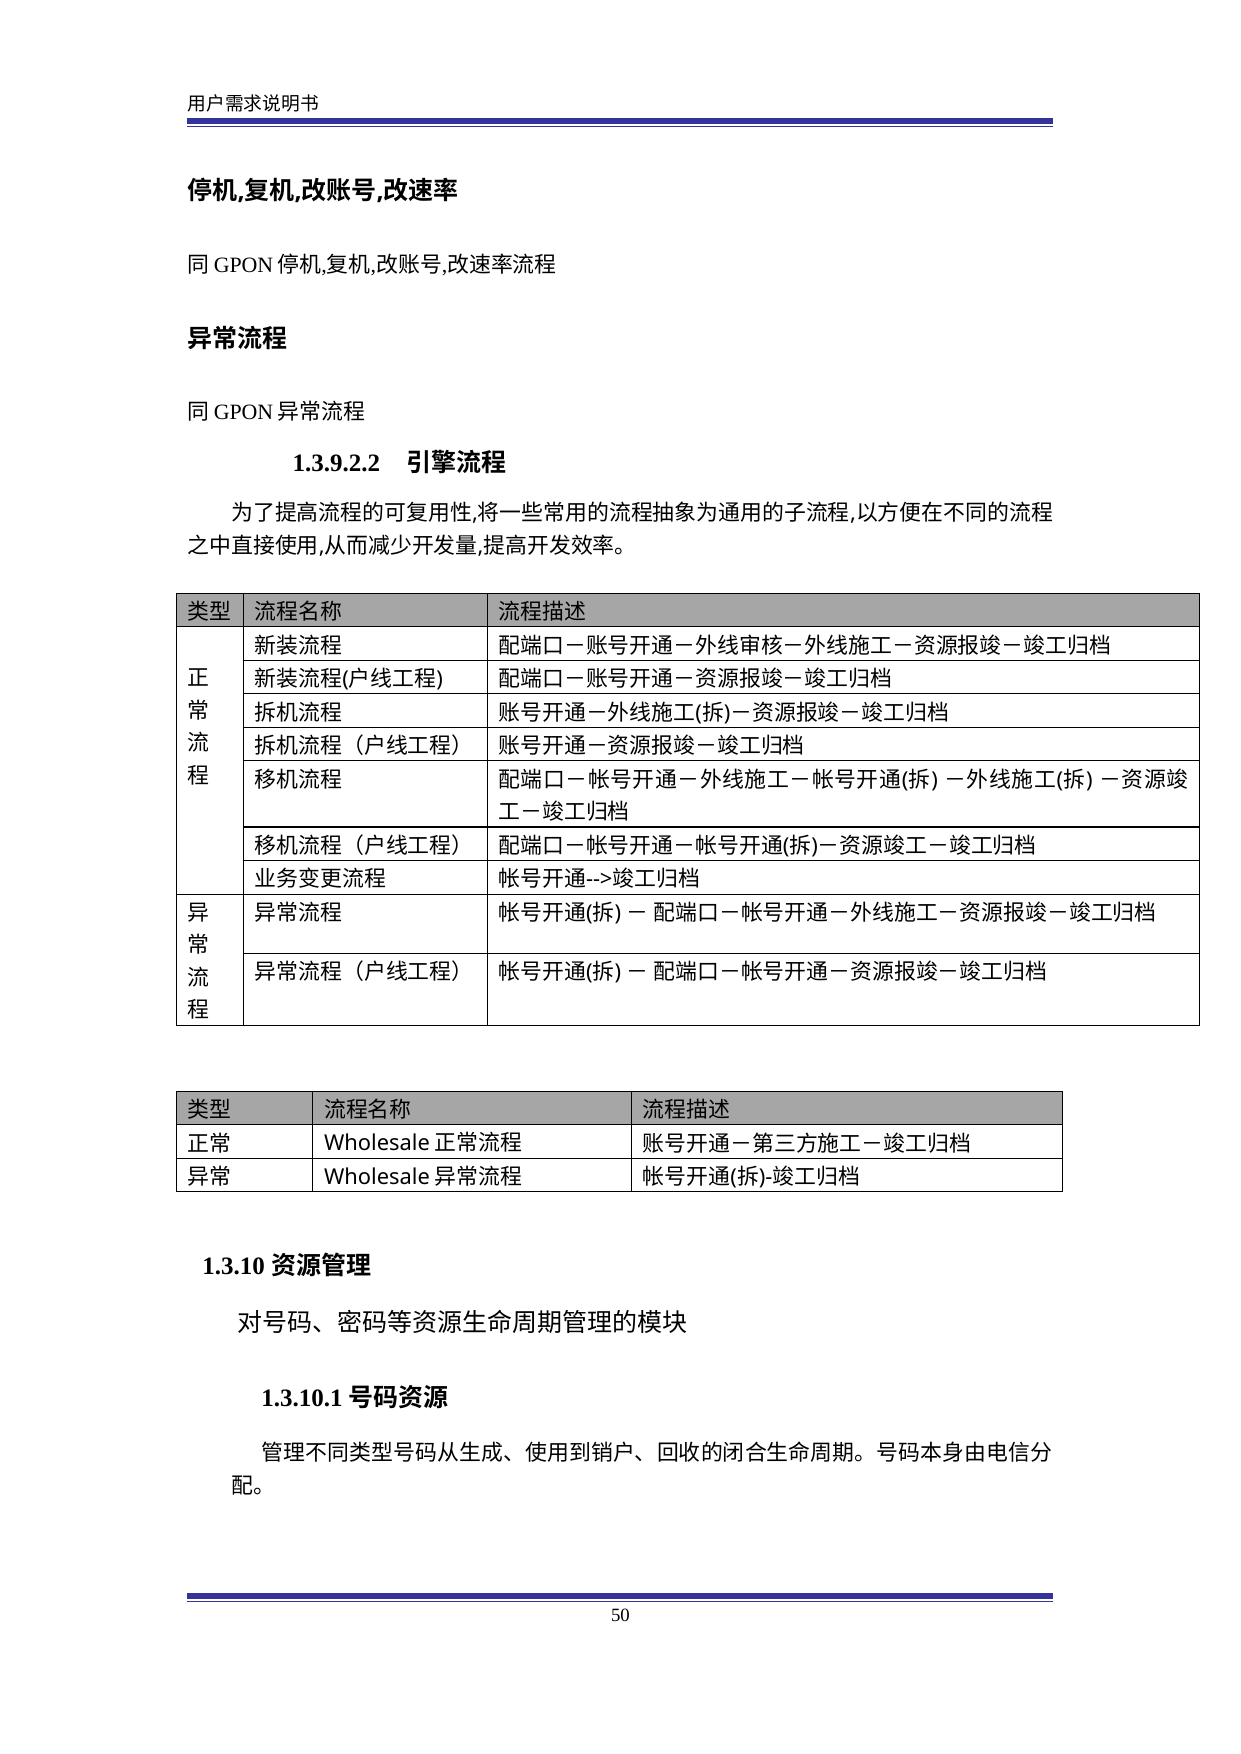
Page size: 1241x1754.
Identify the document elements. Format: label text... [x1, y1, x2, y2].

table_cell 帐号开通(拆)-竣工归档 [632, 1159, 1062, 1191]
table_cell 异常流程（户线工程） [244, 954, 487, 1024]
text 对号码、密码等资源生命周期管理的模块 [187, 1303, 1053, 1339]
text 同GPON异常流程 [187, 394, 1053, 426]
table_cell 配端口－账号开通－资源报竣－竣工归档 [488, 661, 1199, 693]
subtitle 引擎流程 [292, 443, 1053, 479]
text 管理不同类型号码从生成、使用到销户、回收的闭合生命周期。号码本身由电信分配。 [231, 1435, 1053, 1500]
table_cell 账号开通－资源报竣－竣工归档 [488, 728, 1199, 760]
table_cell 帐号开通-->竣工归档 [488, 861, 1199, 893]
table_cell 异常流程 [244, 895, 487, 952]
table_cell 配端口－账号开通－外线审核－外线施工－资源报竣－竣工归档 [488, 627, 1199, 660]
subtitle 异常流程 [187, 304, 1053, 369]
table_cell 业务变更流程 [244, 861, 487, 893]
table_header 流程名称 [244, 594, 487, 626]
subtitle 资源管理 [202, 1246, 1053, 1282]
table_cell 拆机流程（户线工程） [244, 728, 487, 760]
table_header 流程描述 [632, 1092, 1062, 1124]
text 为了提高流程的可复用性,将一些常用的流程抽象为通用的子流程,以方便在不同的流程之中直接使用,从而减少开发量,提高开发效率。 [187, 495, 1053, 560]
table_header 类型 [177, 594, 243, 626]
table_header 流程描述 [488, 594, 1199, 626]
table_cell 新装流程(户线工程) [244, 661, 487, 693]
table_cell 账号开通－外线施工(拆)－资源报竣－竣工归档 [488, 694, 1199, 727]
text 同GPON停机,复机,改账号,改速率流程 [187, 246, 1053, 279]
table_cell 异常 [177, 1159, 312, 1191]
table_cell 移机流程（户线工程） [244, 828, 487, 860]
table_cell 正常 [177, 1125, 312, 1158]
table_cell 正 常 流 程 [177, 627, 243, 893]
table_cell 拆机流程 [244, 694, 487, 727]
table_cell 帐号开通(拆) － 配端口－帐号开通－外线施工－资源报竣－竣工归档 [488, 895, 1199, 952]
table_cell 异 常 流 程 [177, 895, 243, 1024]
table_header 类型 [177, 1092, 312, 1124]
table_cell 移机流程 [244, 761, 487, 826]
subtitle 号码资源 [261, 1378, 1053, 1414]
table_cell 配端口－帐号开通－外线施工－帐号开通(拆) －外线施工(拆) －资源竣工－竣工归档 [488, 761, 1199, 826]
table_cell 配端口－帐号开通－帐号开通(拆)－资源竣工－竣工归档 [488, 828, 1199, 860]
table_header 流程名称 [313, 1092, 631, 1124]
subtitle 停机,复机,改账号,改速率 [187, 156, 1053, 221]
table_cell 新装流程 [244, 627, 487, 660]
table_cell Wholesale异常流程 [313, 1159, 631, 1191]
table_cell Wholesale正常流程 [313, 1125, 631, 1158]
table_cell 账号开通－第三方施工－竣工归档 [632, 1125, 1062, 1158]
table_cell 帐号开通(拆) － 配端口－帐号开通－资源报竣－竣工归档 [488, 954, 1199, 1024]
